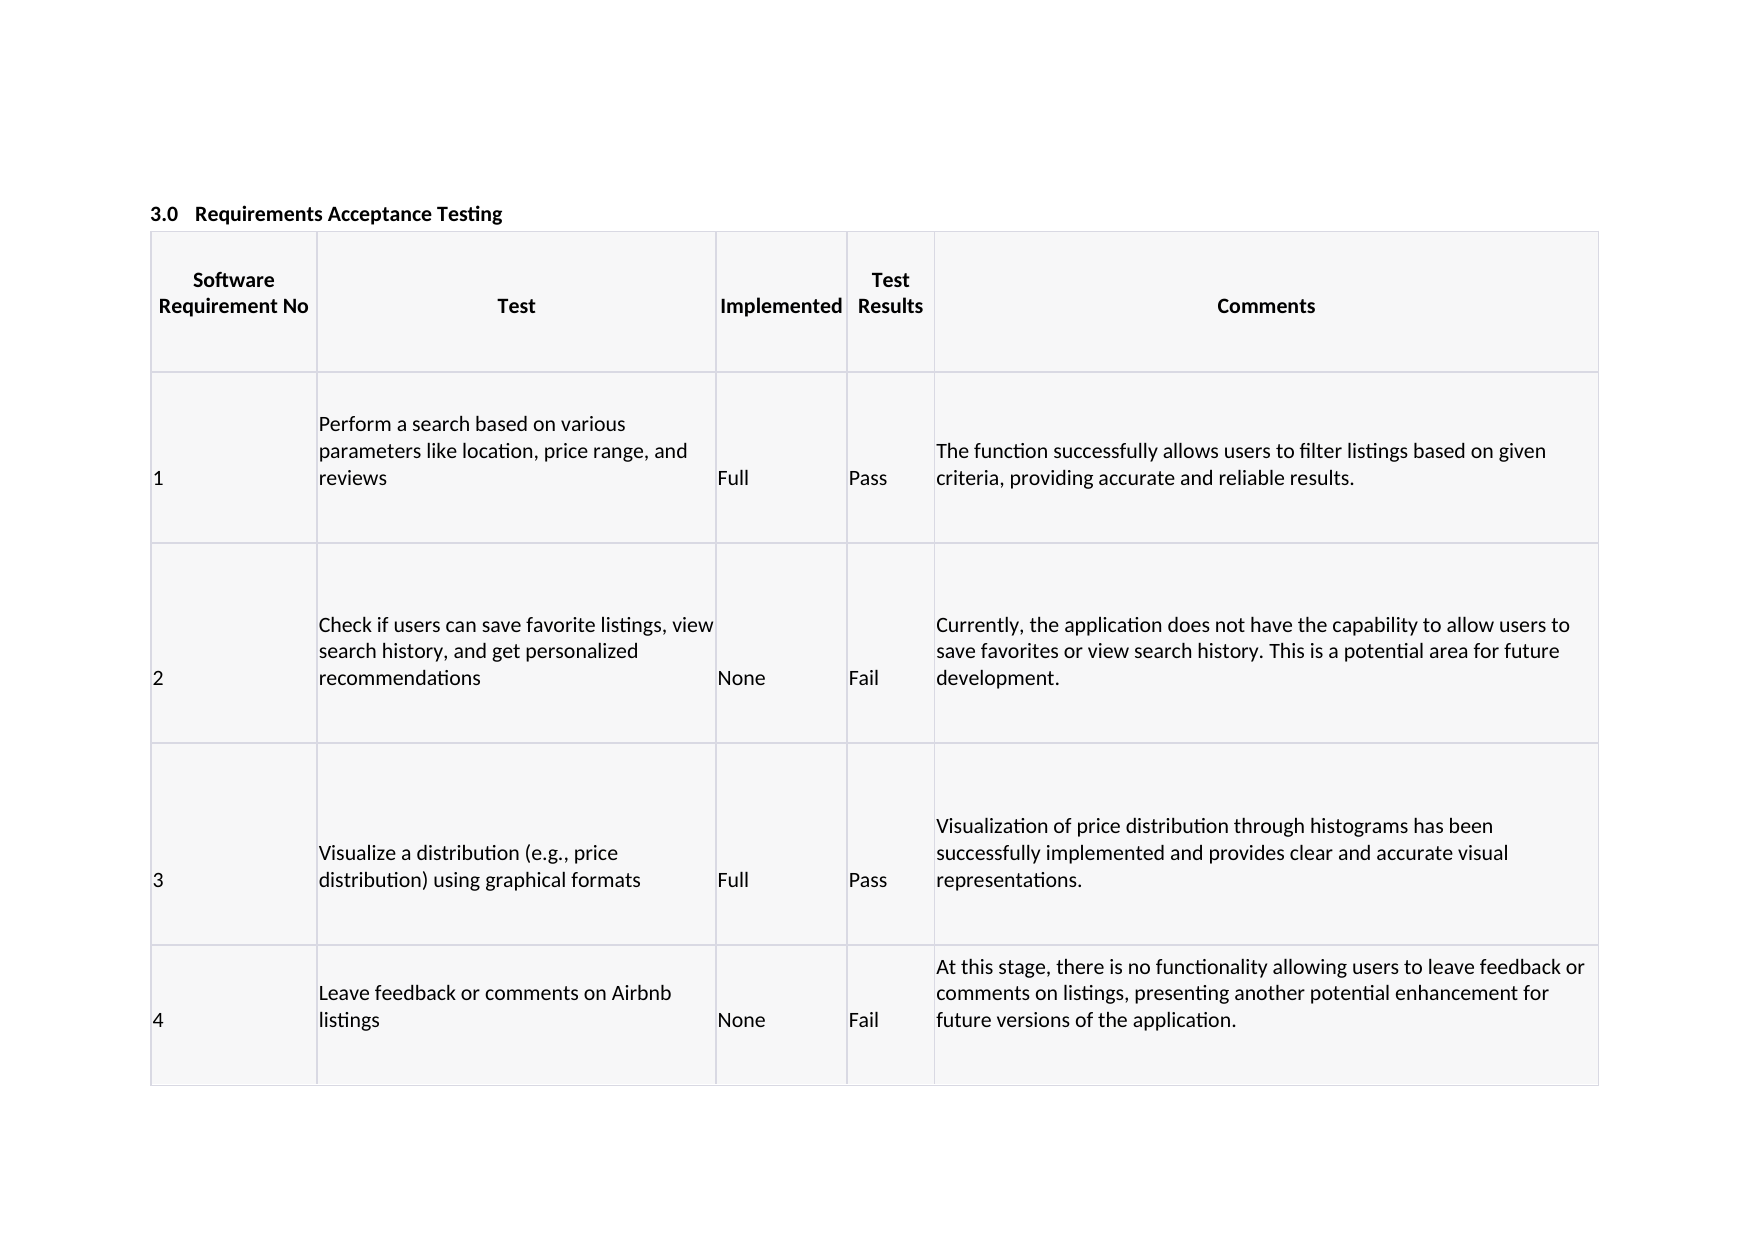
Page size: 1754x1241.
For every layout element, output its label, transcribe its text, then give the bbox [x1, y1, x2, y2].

table_cell Currently, the application does not have the capability to allow users to save favorites or view search history. This is a potential area for future development. [935, 544, 1598, 742]
table_cell Full [717, 373, 846, 542]
table_cell Visualization of price distribution through histograms has been successfully implemented and provides clear and accurate visual representations. [935, 744, 1598, 944]
table_cell 2 [152, 544, 316, 742]
table_cell 1 [152, 373, 316, 542]
table_cell 3 [152, 744, 316, 944]
table_cell Full [717, 744, 846, 944]
table_cell None [717, 946, 846, 1084]
table_header Test Results [848, 232, 934, 371]
table_cell None [717, 544, 846, 742]
table_cell Pass [848, 373, 934, 542]
table_header Comments [935, 232, 1598, 371]
table_cell Perform a search based on various parameters like location, price range, and reviews [318, 373, 715, 542]
table_header Implemented [717, 232, 846, 371]
table_cell Visualize a distribution (e.g., price distribution) using graphical formats [318, 744, 715, 944]
table_header Test [318, 232, 715, 371]
table_cell Fail [848, 946, 934, 1084]
subtitle Requirements Acceptance Testing [150, 200, 1604, 227]
table_header Software Requirement No [152, 232, 316, 371]
table_cell 4 [152, 946, 316, 1084]
table_cell Leave feedback or comments on Airbnb listings [318, 946, 715, 1084]
table_cell At this stage, there is no functionality allowing users to leave feedback or comments on listings, presenting another potential enhancement for future versions of the application. [935, 946, 1598, 1084]
table_cell The function successfully allows users to filter listings based on given criteria, providing accurate and reliable results. [935, 373, 1598, 542]
table_cell Fail [848, 544, 934, 742]
table_cell Pass [848, 744, 934, 944]
table_cell Check if users can save favorite listings, view search history, and get personalized recommendations [318, 544, 715, 742]
